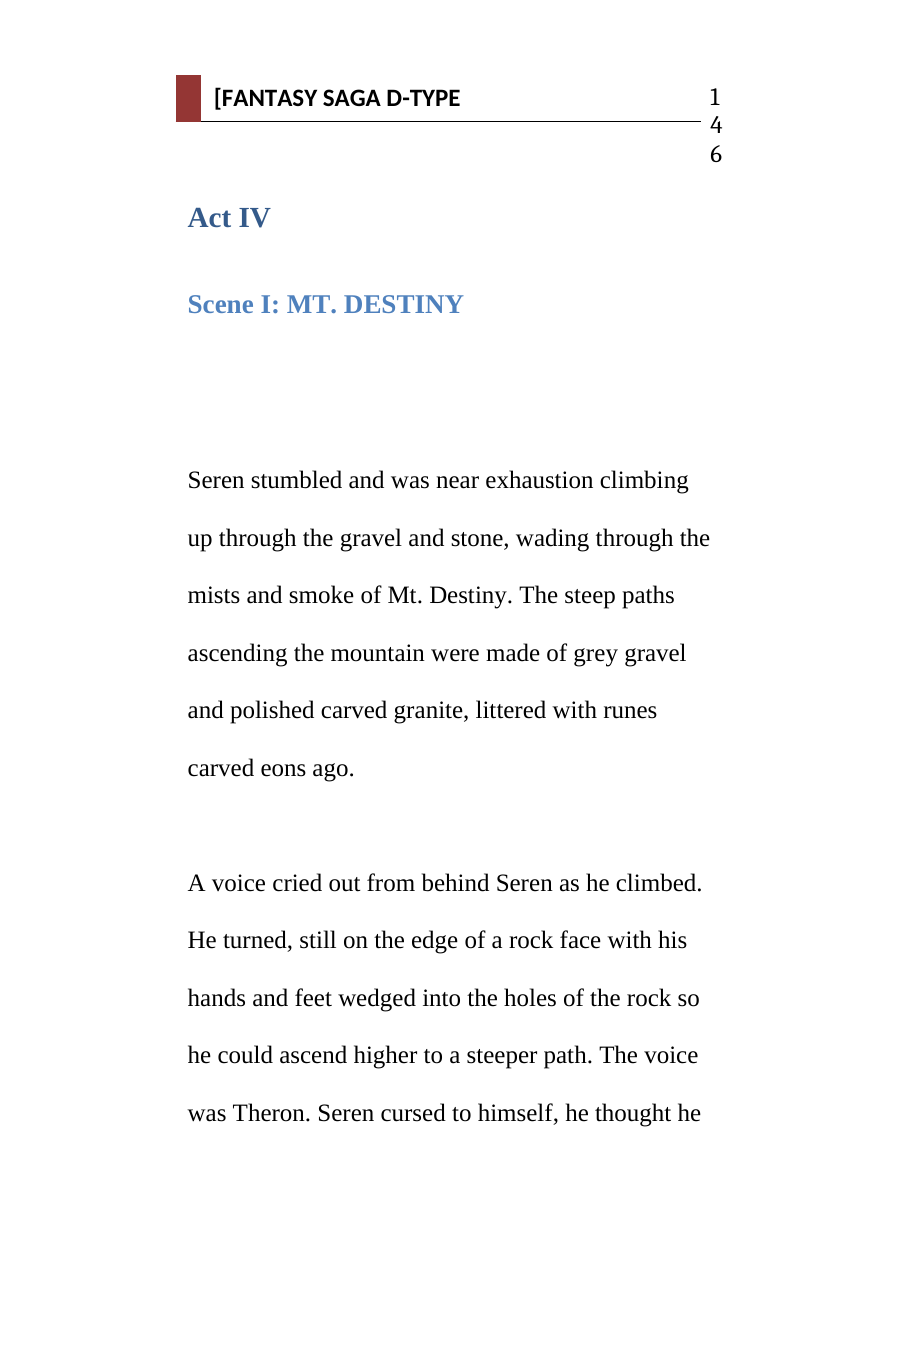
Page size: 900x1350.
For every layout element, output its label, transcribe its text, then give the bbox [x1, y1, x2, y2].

text Seren stumbled and was near exhaustion climbing up through the gravel and stone, wading through the mists and smoke of Mt. Destiny. The steep paths ascending the mountain were made of grey gravel and polished carved granite, littered with runes carved eons ago. [187, 466, 712, 782]
subtitle Act IV [187, 200, 712, 234]
subtitle Scene I: MT. DESTINY [187, 288, 712, 319]
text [187, 868, 712, 1127]
